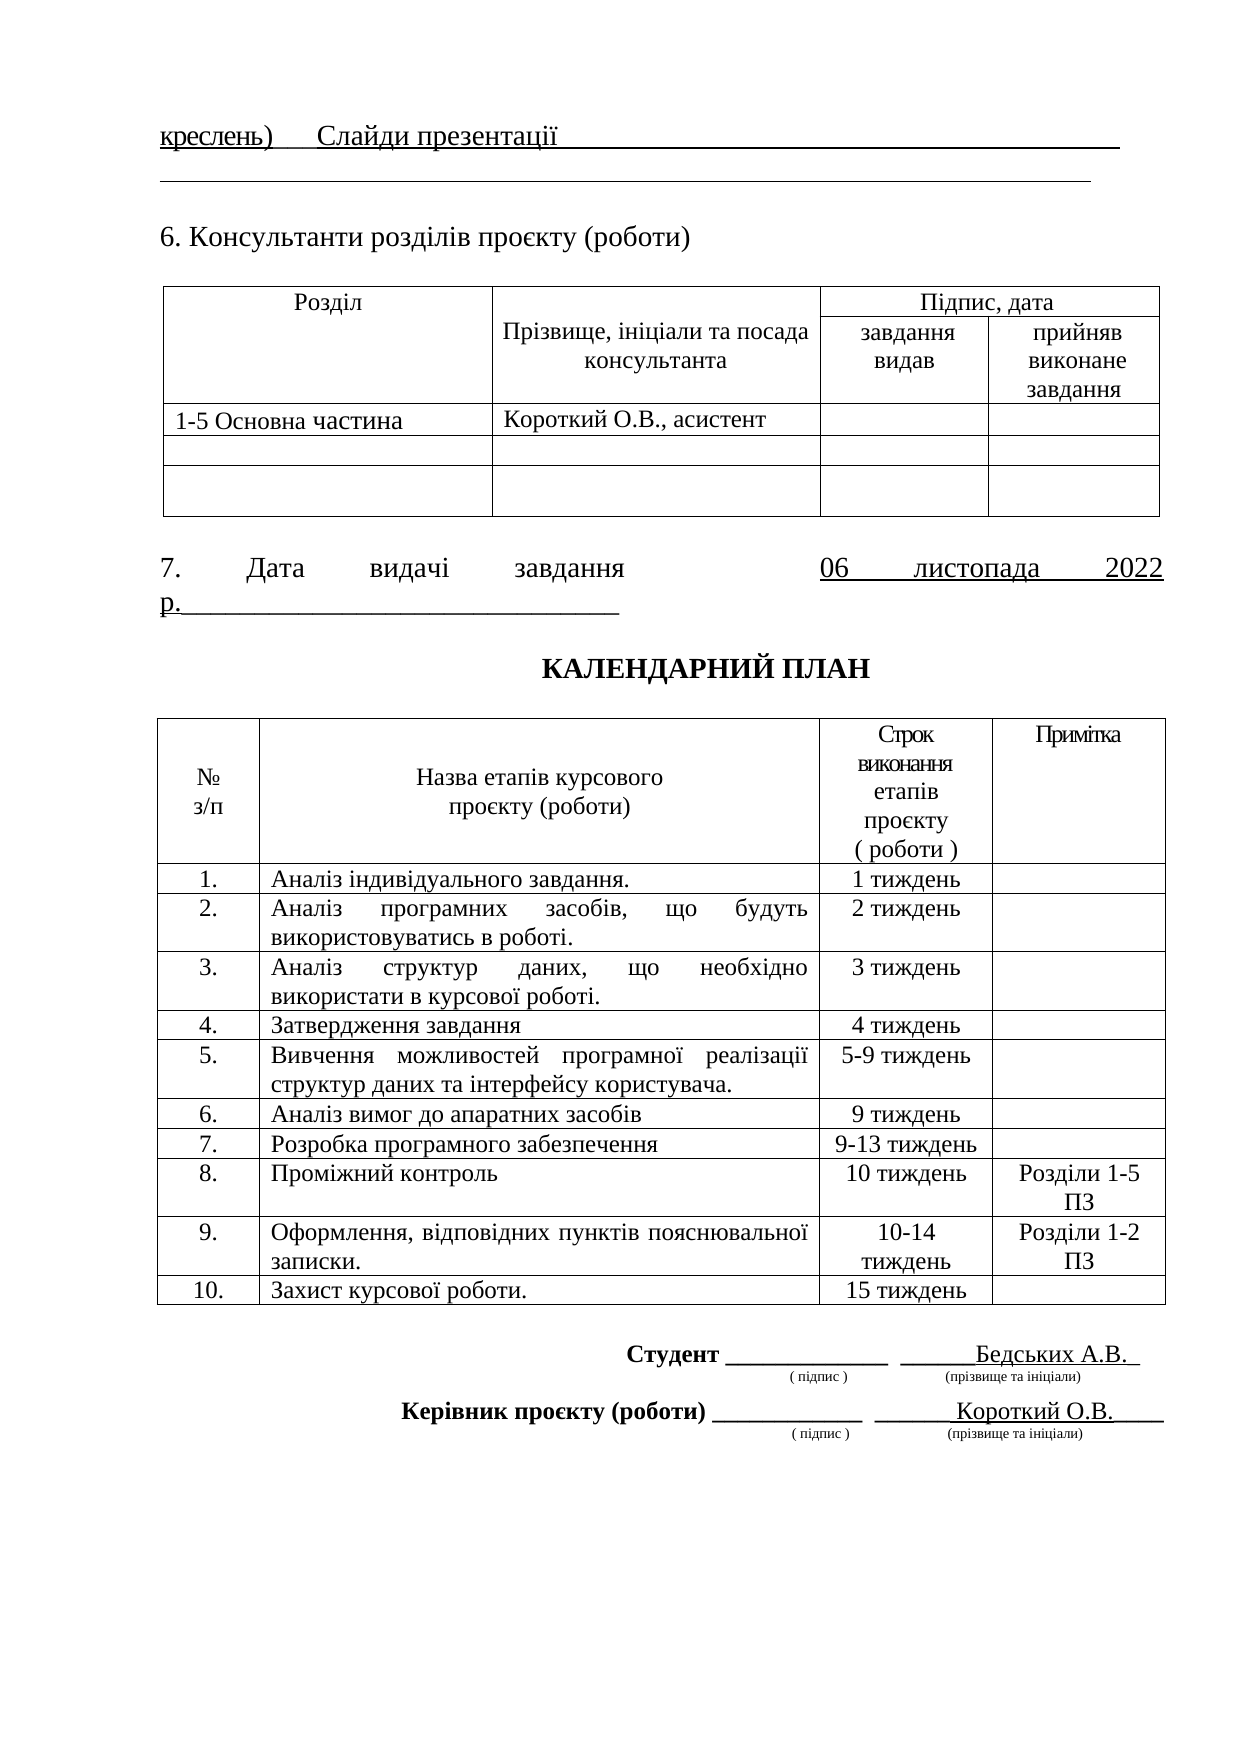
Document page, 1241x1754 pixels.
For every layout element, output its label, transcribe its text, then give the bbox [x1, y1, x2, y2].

table_cell 9 тиждень [820, 1099, 992, 1128]
text ( підпис ) (прізвище та ініціали) [159, 1425, 1163, 1454]
table_cell [821, 436, 988, 465]
table_cell 1. [158, 864, 259, 892]
table_header Строк виконання етапів проєкту ( роботи ) [820, 719, 992, 863]
table_cell [993, 1099, 1165, 1128]
table_cell Затвердження завдання [260, 1011, 819, 1039]
table_cell Аналіз програмних засобів, що будуть використовуватись в роботі. [260, 894, 819, 951]
table_cell [993, 1129, 1165, 1157]
table_cell Короткий О.В., асистент [493, 404, 820, 435]
text ( підпис ) (прізвище та ініціали) [159, 1368, 1163, 1396]
table_cell [164, 466, 492, 516]
text 7. Дата видачі завдання 06 листопада 2022 р.______________________________ [159, 550, 1163, 617]
table_cell Аналіз вимог до апаратних засобів [260, 1099, 819, 1128]
text 6. Консультанти розділів проєкту (роботи) [159, 219, 1163, 252]
table_cell 1 тиждень [820, 864, 992, 892]
table_cell [821, 404, 988, 435]
table_cell 9-13 тиждень [820, 1129, 992, 1157]
table_cell 10. [158, 1276, 259, 1304]
table_cell [993, 1011, 1165, 1039]
table_cell [989, 466, 1159, 516]
table_cell Проміжний контроль [260, 1159, 819, 1216]
table_cell Розробка програмного забезпечення [260, 1129, 819, 1157]
table_cell 3 тиждень [820, 952, 992, 1009]
table_cell прийняв виконане завдання [989, 317, 1159, 403]
text Керівник проєкту (роботи) ____________ ______ Короткий О.В.____ [159, 1396, 1163, 1425]
table_cell Розділи 1-5 ПЗ [993, 1159, 1165, 1216]
table_cell 4. [158, 1011, 259, 1039]
text Студент _____________ ______Бедських А.В._ [602, 1339, 1163, 1368]
table_header Прізвище, ініціали та посада консультанта [493, 287, 820, 403]
table_cell 10 тиждень [820, 1159, 992, 1216]
table_cell 10-14 тиждень [820, 1217, 992, 1274]
table_cell Аналіз індивідуального завдання. [260, 864, 819, 892]
table_header Назва етапів курсового проєкту (роботи) [260, 719, 819, 863]
table_cell 5-9 тиждень [820, 1040, 992, 1098]
table_header Підпис, дата [821, 287, 1159, 316]
table_cell 7. [158, 1129, 259, 1157]
table_cell 3. [158, 952, 259, 1009]
table_cell [164, 436, 492, 465]
table_cell [989, 436, 1159, 465]
table_cell 15 тиждень [820, 1276, 992, 1304]
table_cell [993, 894, 1165, 951]
table_cell Оформлення, відповідних пунктів пояснювальної записки. [260, 1217, 819, 1274]
table_cell 2. [158, 894, 259, 951]
table_cell [993, 952, 1165, 1009]
table_header № з/п [158, 719, 259, 863]
table_cell 2 тиждень [820, 894, 992, 951]
table_cell 9. [158, 1217, 259, 1274]
table_cell 1-5 Основна частина [164, 404, 492, 435]
table_cell [989, 404, 1159, 435]
table_cell [493, 466, 820, 516]
table_cell 6. [158, 1099, 259, 1128]
table_cell [993, 1276, 1165, 1304]
table_cell 8. [158, 1159, 259, 1216]
table_header Примітка [993, 719, 1165, 863]
table_cell [821, 466, 988, 516]
table_cell 4 тиждень [820, 1011, 992, 1039]
text КАЛЕНДАРНИЙ ПЛАН [159, 651, 1163, 684]
table_cell [993, 1040, 1165, 1098]
table_cell завдання видав [821, 317, 988, 403]
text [159, 118, 1163, 185]
table_cell Вивчення можливостей програмної реалізації структур даних та інтерфейсу користувача. [260, 1040, 819, 1098]
table_cell [493, 436, 820, 465]
table_cell [993, 864, 1165, 892]
table_cell Аналіз структур даних, що необхідно використати в курсової роботі. [260, 952, 819, 1009]
table_cell 5. [158, 1040, 259, 1098]
table_cell Захист курсової роботи. [260, 1276, 819, 1304]
table_cell Розділи 1-2 ПЗ [993, 1217, 1165, 1274]
table_header Розділ [164, 287, 492, 403]
